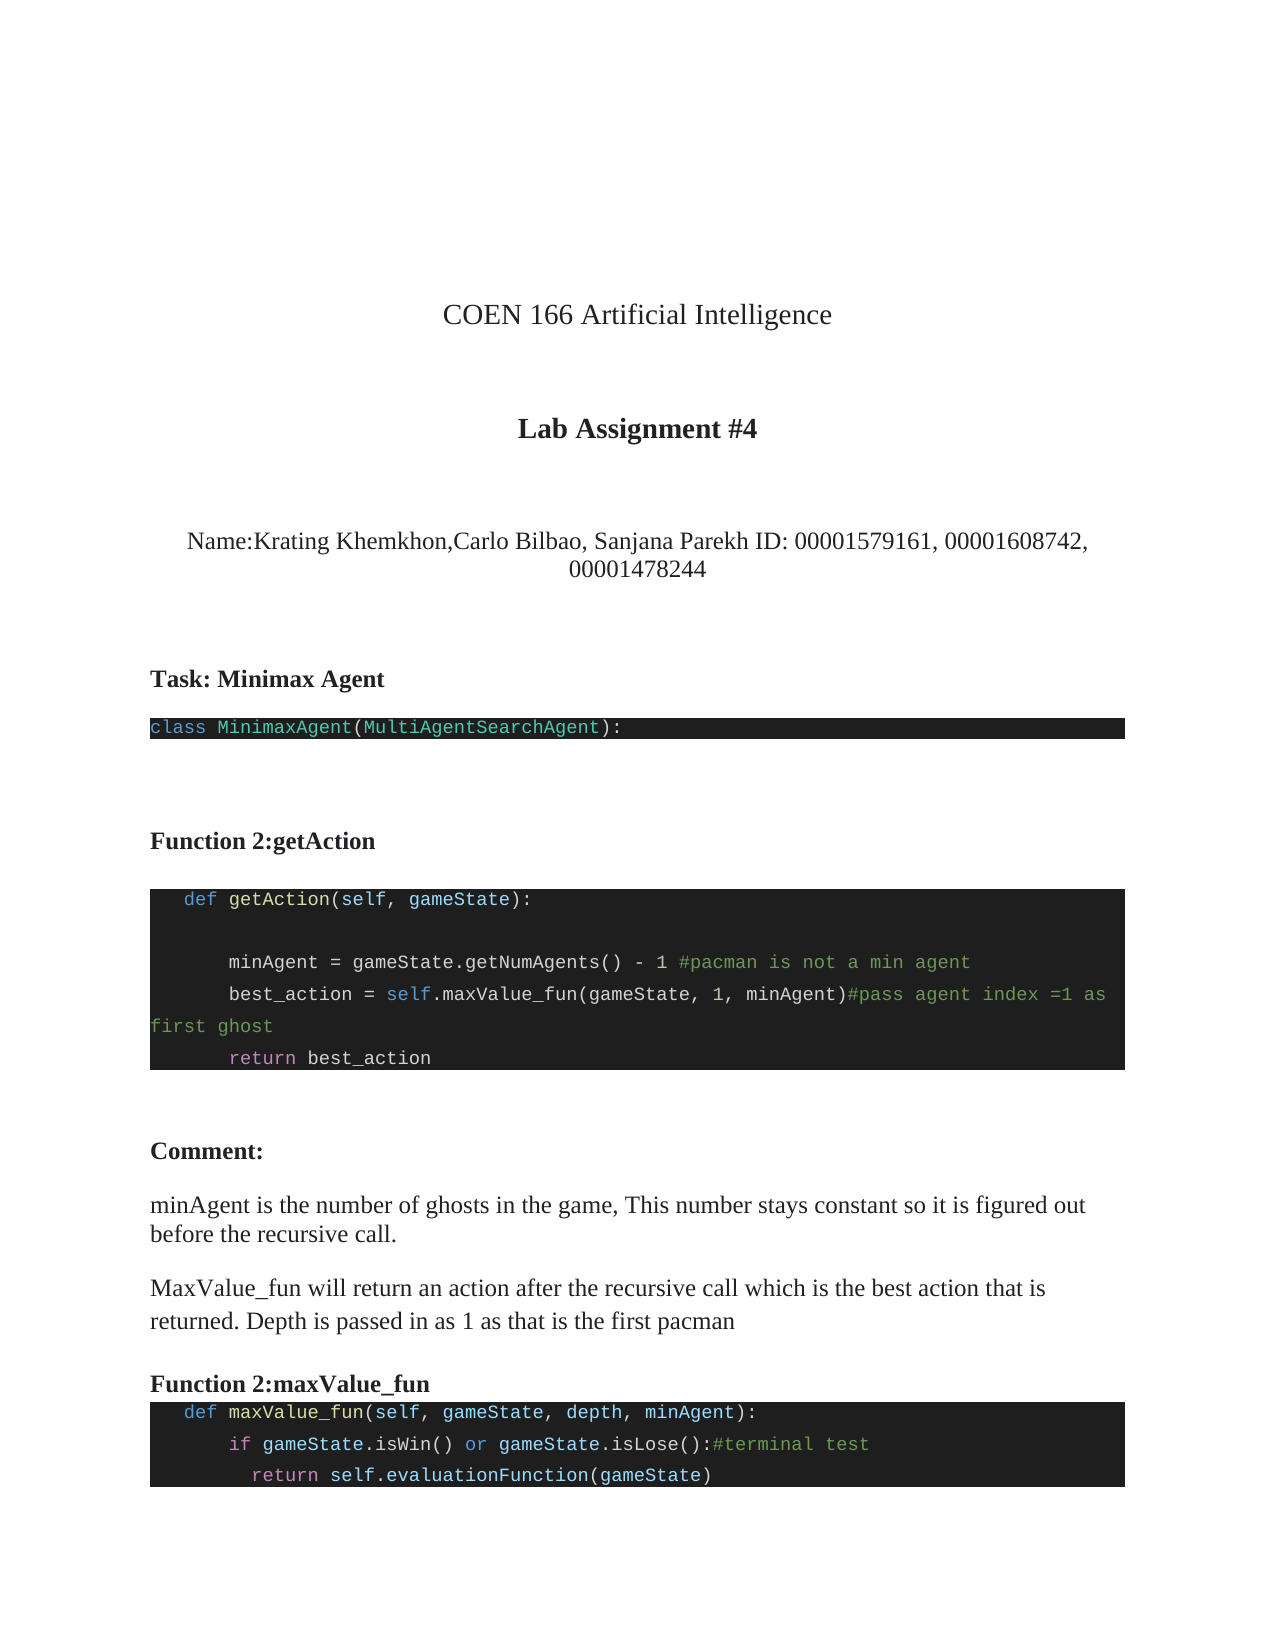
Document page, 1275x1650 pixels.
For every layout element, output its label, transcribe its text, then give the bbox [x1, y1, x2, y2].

text Lab Assignment #4 [150, 412, 1125, 445]
text minAgent is the number of ghosts in the game, This number stays constant so it is figured out before the recursive call. [150, 1190, 1125, 1248]
text return best_action [150, 1049, 1125, 1070]
text return self.evaluationFunction(gameState) [150, 1466, 1125, 1487]
text minAgent = gameState.getNumAgents() - 1 #pacman is not a min agent [150, 953, 1125, 974]
text Function 2:maxValue_fun [150, 1369, 1125, 1398]
text MaxValue_fun will return an action after the recursive call which is the best action that is returned. Depth is passed in as 1 as that is the first pacman [150, 1273, 1125, 1334]
text Comment: [150, 1136, 1125, 1165]
text Task: Minimax Agent [150, 664, 1125, 693]
text def maxValue_fun(self, gameState, depth, minAgent): [150, 1402, 1125, 1424]
text best_action = self.maxValue_fun(gameState, 1, minAgent)#pass agent index =1 as first ghost [150, 985, 1125, 1038]
text COEN 166 Artificial Intelligence [150, 297, 1125, 331]
text def getAction(self, gameState): [150, 889, 1125, 911]
text class MinimaxAgent(MultiAgentSearchAgent): [150, 718, 1125, 739]
text if gameState.isWin() or gameState.isLose():#terminal test [150, 1434, 1125, 1456]
text Function 2:getAction [150, 826, 1125, 855]
text Name:Krating Khemkhon,Carlo Bilbao, Sanjana Parekh ID: 00001579161, 00001608742, 00001478244 [150, 526, 1125, 583]
